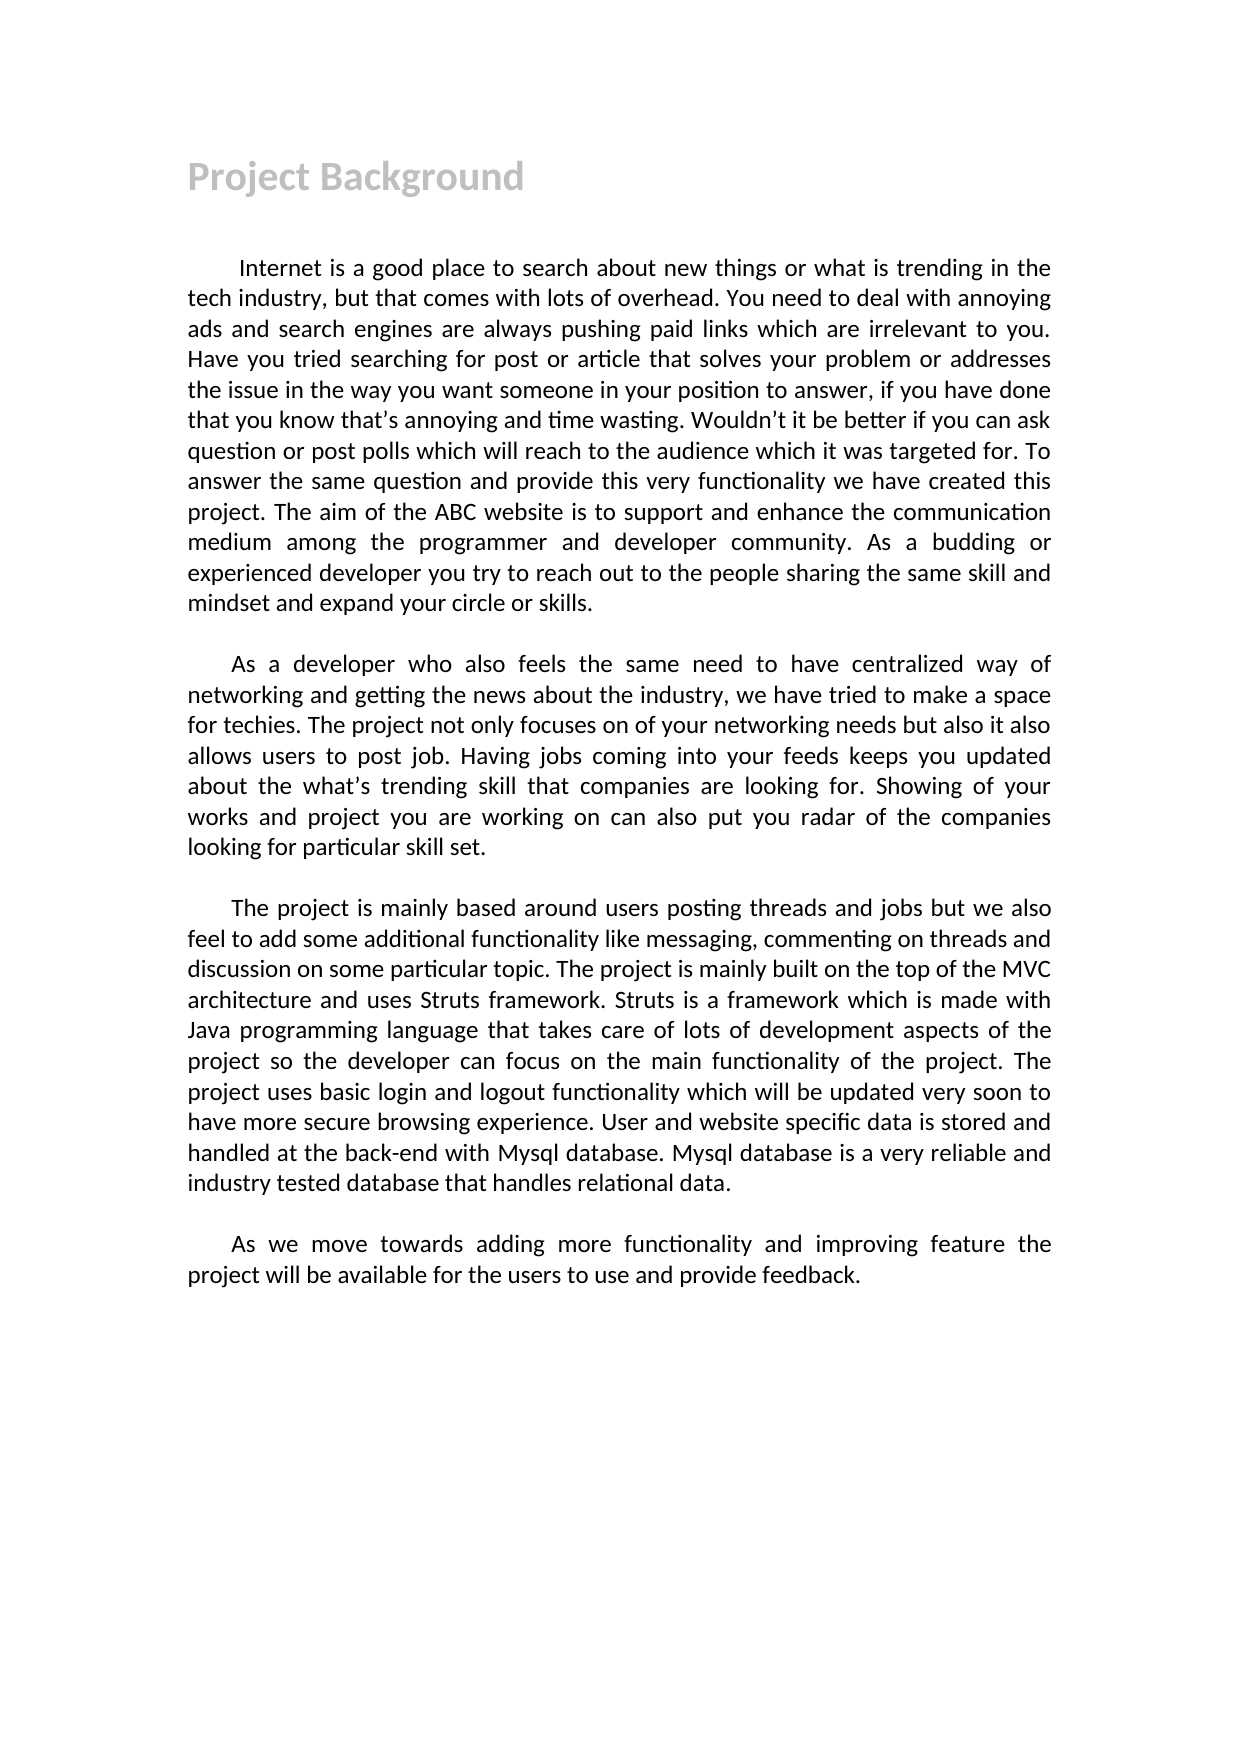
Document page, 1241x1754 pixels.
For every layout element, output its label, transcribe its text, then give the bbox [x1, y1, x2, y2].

text As we move towards adding more functionality and improving feature the project will be available for the users to use and provide feedback. [187, 1228, 1053, 1289]
text As a developer who also feels the same need to have centralized way of networking and getting the news about the industry, we have tried to make a space for techies. The project not only focuses on of your networking needs but also it also allows users to post job. Having jobs coming into your feeds keeps you updated about the what’s trending skill that companies are looking for. Showing of your works and project you are working on can also put you radar of the companies looking for particular skill set. [187, 648, 1053, 862]
text Internet is a good place to search about new things or what is trending in the tech industry, but that comes with lots of overhead. You need to deal with annoying ads and search engines are always pushing paid links which are irrelevant to you. Have you tried searching for post or article that solves your problem or addresses the issue in the way you want someone in your position to answer, if you have done that you know that’s annoying and time wasting. Wouldn’t it be better if you can ask question or post polls which will reach to the audience which it was targeted for. To answer the same question and provide this very functionality we have created this project. The aim of the ABC website is to support and enhance the communication medium among the programmer and developer community. As a budding or experienced developer you try to reach out to the people sharing the same skill and mindset and expand your circle or skills. [187, 252, 1053, 618]
text Project Background [187, 150, 1053, 201]
text The project is mainly based around users posting threads and jobs but we also feel to add some additional functionality like messaging, commenting on threads and discussion on some particular topic. The project is mainly built on the top of the MVC architecture and uses Struts framework. Struts is a framework which is made with Java programming language that takes care of lots of development aspects of the project so the developer can focus on the main functionality of the project. The project uses basic login and logout functionality which will be updated very soon to have more secure browsing experience. User and website specific data is stored and handled at the back-end with Mysql database. Mysql database is a very reliable and industry tested database that handles relational data. [187, 893, 1053, 1198]
